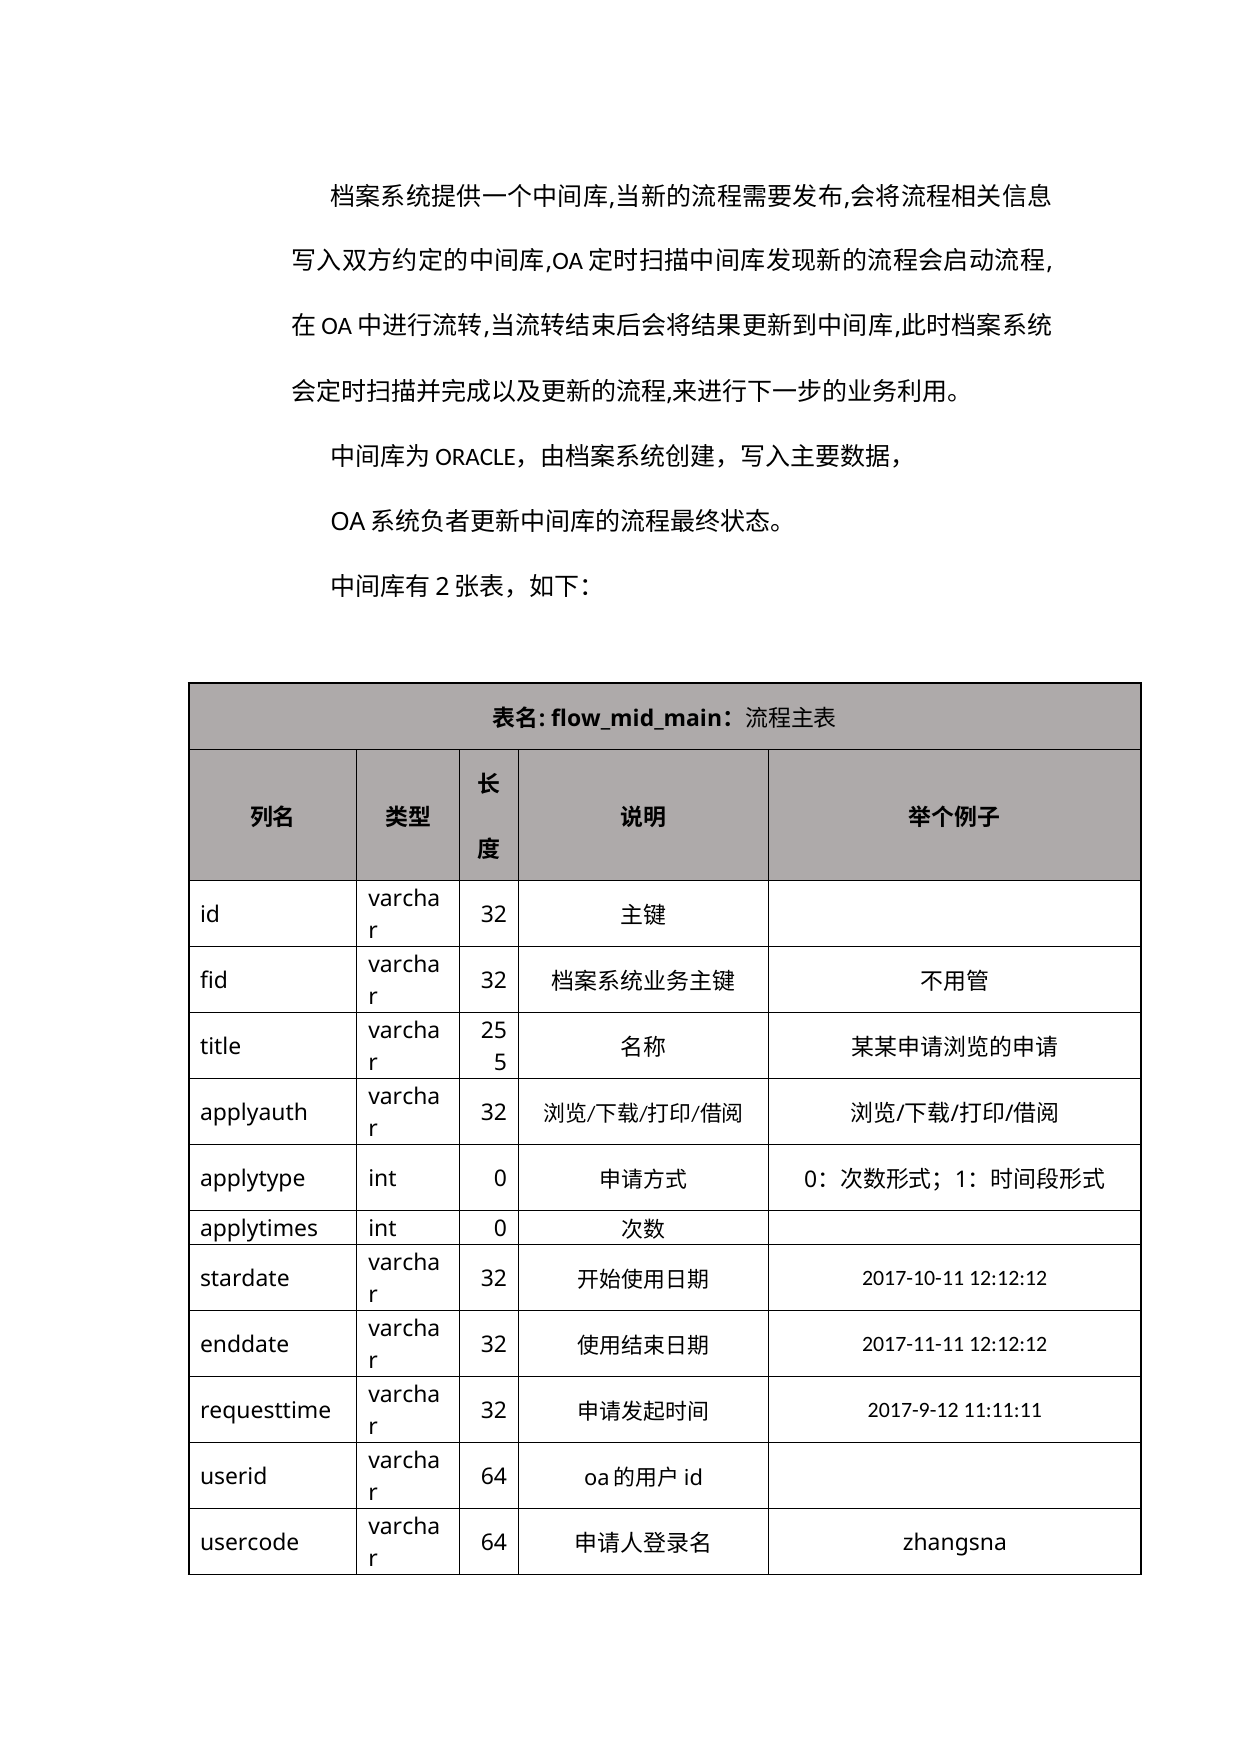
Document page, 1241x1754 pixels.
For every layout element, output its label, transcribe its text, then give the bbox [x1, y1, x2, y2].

table_cell 32 [460, 1377, 518, 1442]
table_cell 使用结束日期 [519, 1311, 768, 1376]
table_cell 浏览/下载/打印/借阅 [769, 1079, 1140, 1144]
table_cell 64 [460, 1509, 518, 1574]
table_cell 名称 [519, 1013, 768, 1078]
table_cell varchar [357, 1311, 459, 1376]
table_header 表名: flow_mid_main：流程主表 [190, 684, 1140, 749]
table_cell varchar [357, 1443, 459, 1508]
table_cell varchar [357, 881, 459, 946]
table_cell 64 [460, 1443, 518, 1508]
table_cell zhangsna [769, 1509, 1140, 1574]
table_cell 2017-11-11 12:12:12 [769, 1311, 1140, 1376]
table_cell title [190, 1013, 356, 1078]
table_cell requesttime [190, 1377, 356, 1442]
table_cell varchar [357, 1377, 459, 1442]
table_cell fid [190, 947, 356, 1012]
table_cell applyauth [190, 1079, 356, 1144]
table_cell usercode [190, 1509, 356, 1574]
table_cell int [357, 1145, 459, 1210]
table_cell varchar [357, 1013, 459, 1078]
table_cell 255 [460, 1013, 518, 1078]
table_cell 类型 [357, 750, 459, 880]
table_cell int [357, 1211, 459, 1244]
table_cell 浏览/下载/打印/借阅 [519, 1079, 768, 1144]
table_cell [769, 881, 1140, 946]
table_cell 0：次数形式；1：时间段形式 [769, 1145, 1140, 1210]
table_cell 申请方式 [519, 1145, 768, 1210]
table_cell varchar [357, 1079, 459, 1144]
table_cell 申请发起时间 [519, 1377, 768, 1442]
table_cell 列名 [190, 750, 356, 880]
text 中间库有2张表，如下： [291, 552, 1053, 617]
table_cell 不用管 [769, 947, 1140, 1012]
table_cell 32 [460, 947, 518, 1012]
table_cell id [190, 881, 356, 946]
table_cell 32 [460, 1079, 518, 1144]
table_cell 主键 [519, 881, 768, 946]
table_cell varchar [357, 947, 459, 1012]
table_cell 档案系统业务主键 [519, 947, 768, 1012]
table_cell 开始使用日期 [519, 1245, 768, 1310]
table_cell 32 [460, 881, 518, 946]
table_cell 32 [460, 1311, 518, 1376]
table_cell enddate [190, 1311, 356, 1376]
table_cell varchar [357, 1509, 459, 1574]
table_cell 次数 [519, 1211, 768, 1244]
table_cell applytimes [190, 1211, 356, 1244]
table_cell userid [190, 1443, 356, 1508]
table_cell 0 [460, 1211, 518, 1244]
table_cell 2017-9-12 11:11:11 [769, 1377, 1140, 1442]
table_cell 32 [460, 1245, 518, 1310]
table_cell applytype [190, 1145, 356, 1210]
table_cell [769, 1211, 1140, 1244]
text 档案系统提供一个中间库,当新的流程需要发布,会将流程相关信息写入双方约定的中间库,OA定时扫描中间库发现新的流程会启动流程,在OA中进行流转,当流转结束后会将结果更新到中间库,此时档案系统会定时扫描并完成以及更新的流程,来进行下一步的业务利用。 [291, 162, 1053, 422]
table_cell [769, 1443, 1140, 1508]
text OA系统负者更新中间库的流程最终状态。 [291, 487, 1053, 552]
table_cell stardate [190, 1245, 356, 1310]
table_cell 说明 [519, 750, 768, 880]
table_cell 2017-10-11 12:12:12 [769, 1245, 1140, 1310]
table_cell 举个例子 [769, 750, 1140, 880]
table_cell varchar [357, 1245, 459, 1310]
table_cell oa的用户id [519, 1443, 768, 1508]
table_cell 某某申请浏览的申请 [769, 1013, 1140, 1078]
table_cell 长度 [460, 750, 518, 880]
table_cell 申请人登录名 [519, 1509, 768, 1574]
text 中间库为ORACLE，由档案系统创建，写入主要数据， [291, 422, 1053, 487]
table_cell 0 [460, 1145, 518, 1210]
